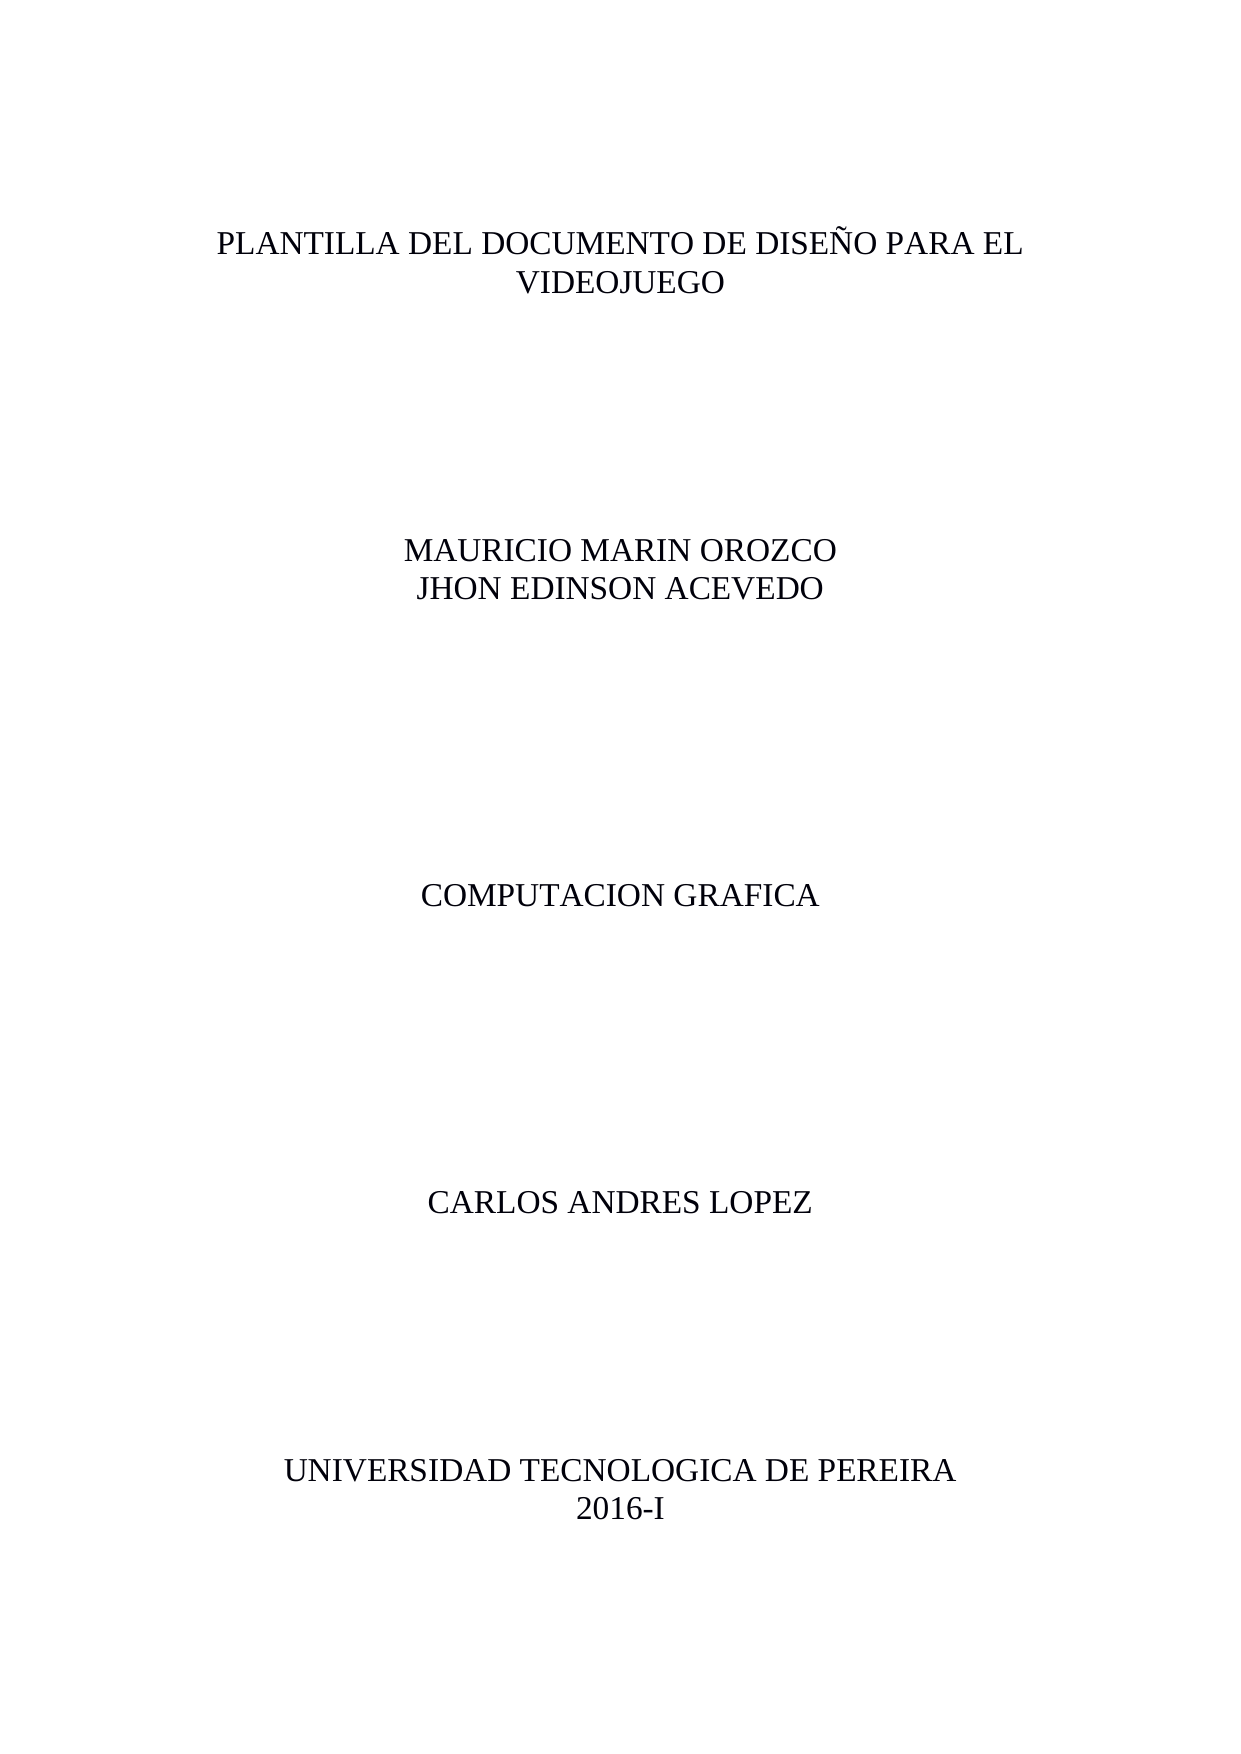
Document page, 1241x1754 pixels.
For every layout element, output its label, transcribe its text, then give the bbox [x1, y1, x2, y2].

text 2016-I [118, 1488, 1122, 1527]
text UNIVERSIDAD TECNOLOGICA DE PEREIRA [118, 1450, 1122, 1488]
text CARLOS ANDRES LOPEZ [118, 1182, 1122, 1220]
text MAURICIO MARIN OROZCO [118, 530, 1122, 568]
text PLANTILLA DEL DOCUMENTO DE DISEÑO PARA EL VIDEOJUEGO [118, 223, 1122, 300]
text JHON EDINSON ACEVEDO [118, 568, 1122, 607]
text COMPUTACION GRAFICA [118, 875, 1122, 913]
